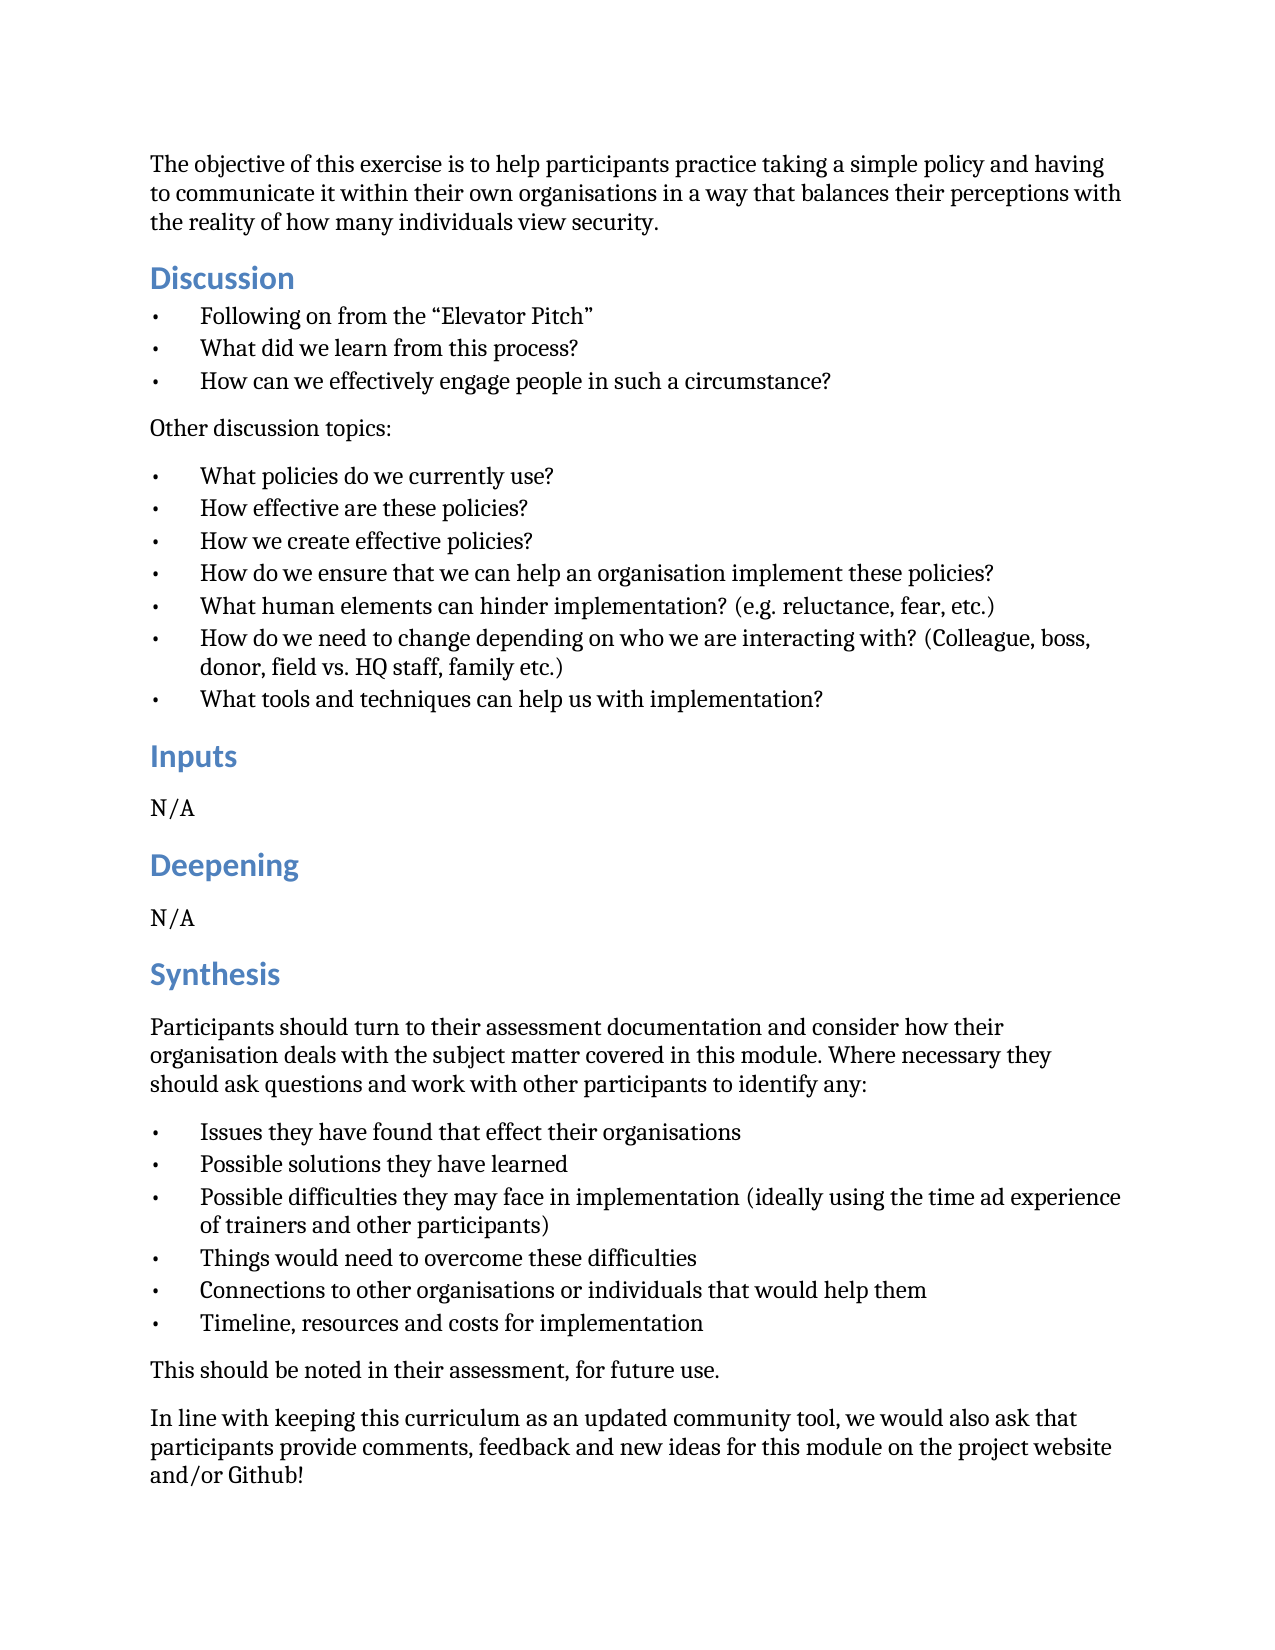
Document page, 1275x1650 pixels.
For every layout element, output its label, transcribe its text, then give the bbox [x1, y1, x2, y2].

list What policies do we currently use? [150, 462, 1125, 490]
list What human elements can hinder implementation? (e.g. reluctance, fear, etc.) [150, 592, 1125, 620]
list Issues they have found that effect their organisations [150, 1117, 1125, 1146]
list Following on from the “Elevator Pitch” [150, 302, 1125, 330]
list Possible difficulties they may face in implementation (ideally using the time ad experience of trainers and other participants) [150, 1182, 1125, 1240]
text N/A [150, 903, 1125, 932]
list What tools and techniques can help us with implementation? [150, 685, 1125, 714]
list How do we ensure that we can help an organisation implement these policies? [150, 559, 1125, 588]
text In line with keeping this curriculum as an updated community tool, we would also ask that participants provide comments, feedback and new ideas for this module on the project website and/or Github! [150, 1404, 1125, 1490]
subtitle Synthesis [150, 953, 1125, 994]
text Other discussion topics: [150, 414, 1125, 443]
list Connections to other organisations or individuals that would help them [150, 1276, 1125, 1305]
list How do we need to change depending on who we are interacting with? (Colleague, boss, donor, field vs. HQ staff, family etc.) [150, 624, 1125, 682]
list Things would need to overcome these difficulties [150, 1244, 1125, 1272]
list Possible solutions they have learned [150, 1150, 1125, 1179]
list How can we effectively engage people in such a circumstance? [150, 367, 1125, 395]
text This should be noted in their assessment, for future use. [150, 1356, 1125, 1385]
text Participants should turn to their assessment documentation and consider how their organisation deals with the subject matter covered in this module. Where necessary they should ask questions and work with other participants to identify any: [150, 1012, 1125, 1099]
text N/A [150, 794, 1125, 823]
list How we create effective policies? [150, 527, 1125, 555]
list Timeline, resources and costs for implementation [150, 1309, 1125, 1337]
list What did we learn from this process? [150, 334, 1125, 363]
list How effective are these policies? [150, 494, 1125, 523]
subtitle Inputs [150, 735, 1125, 776]
text The objective of this exercise is to help participants practice taking a simple policy and having to communicate it within their own organisations in a way that balances their perceptions with the reality of how many individuals view security. [150, 150, 1125, 236]
subtitle Discussion [150, 257, 1125, 298]
subtitle Deepening [150, 844, 1125, 885]
